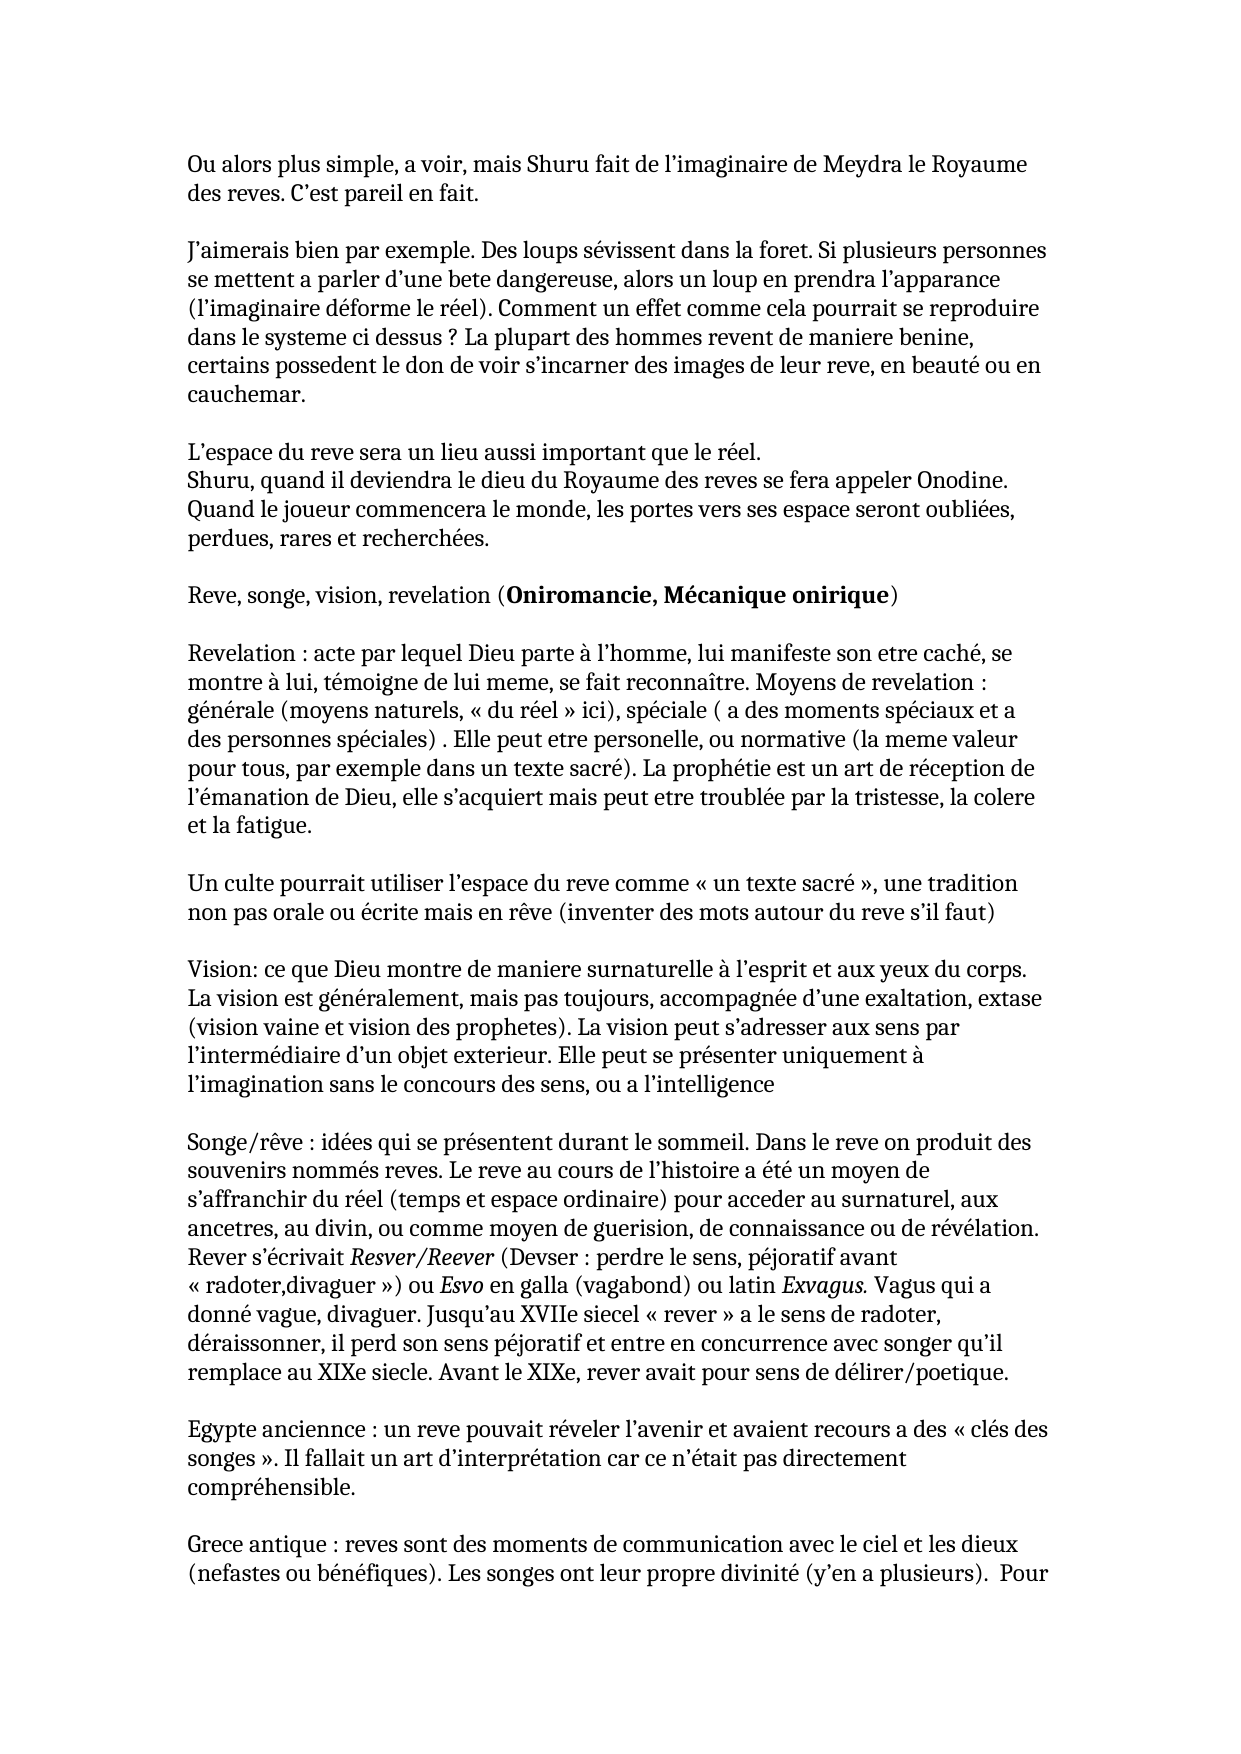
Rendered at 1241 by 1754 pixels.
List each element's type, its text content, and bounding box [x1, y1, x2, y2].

text L’espace du reve sera un lieu aussi important que le réel. [187, 437, 1053, 466]
text Ou alors plus simple, a voir, mais Shuru fait de l’imaginaire de Meydra le Royaume des reves. C’est pareil en fait. [187, 150, 1053, 207]
text Shuru, quand il deviendra le dieu du Royaume des reves se fera appeler Onodine. [187, 466, 1053, 495]
text Songe/rêve : idées qui se présentent durant le sommeil. Dans le reve on produit des souvenirs nommés reves. Le reve au cours de l’histoire a été un moyen de s’affranchir du réel (temps et espace ordinaire) pour acceder au surnaturel, aux ancetres, au divin, ou comme moyen de guerision, de connaissance ou de révélation. Rever s’écrivait Resver/Reever (Devser : perdre le sens, péjoratif avant « radoter,divaguer ») ou Esvo en galla (vagabond) ou latin Exvagus. Vagus qui a donné vague, divaguer. Jusqu’au XVIIe siecel « rever » a le sens de radoter, déraissonner, il perd son sens péjoratif et entre en concurrence avec songer qu’il remplace au XIXe siecle. Avant le XIXe, rever avait pour sens de délirer/poetique. [187, 1127, 1053, 1386]
text Vision: ce que Dieu montre de maniere surnaturelle à l’esprit et aux yeux du corps. La vision est généralement, mais pas toujours, accompagnée d’une exaltation, extase (vision vaine et vision des prophetes). La vision peut s’adresser aux sens par l’intermédiaire d’un objet exterieur. Elle peut se présenter uniquement à l’imagination sans le concours des sens, ou a l’intelligence [187, 955, 1053, 1099]
text Un culte pourrait utiliser l’espace du reve comme « un texte sacré », une tradition non pas orale ou écrite mais en rêve (inventer des mots autour du reve s’il faut) [187, 869, 1053, 926]
text Reve, songe, vision, revelation (Oniromancie, Mécanique onirique) [187, 581, 1053, 610]
text Revelation : acte par lequel Dieu parte à l’homme, lui manifeste son etre caché, se montre à lui, témoigne de lui meme, se fait reconnaître. Moyens de revelation : générale (moyens naturels, « du réel » ici), spéciale ( a des moments spéciaux et a des personnes spéciales) . Elle peut etre personelle, ou normative (la meme valeur pour tous, par exemple dans un texte sacré). La prophétie est un art de réception de l’émanation de Dieu, elle s’acquiert mais peut etre troublée par la tristesse, la colere et la fatigue. [187, 639, 1053, 840]
text Egypte anciennce : un reve pouvait réveler l’avenir et avaient recours a des « clés des songes ». Il fallait un art d’interprétation car ce n’était pas directement compréhensible. [187, 1415, 1053, 1501]
text Quand le joueur commencera le monde, les portes vers ses espace seront oubliées, perdues, rares et recherchées. [187, 495, 1053, 552]
